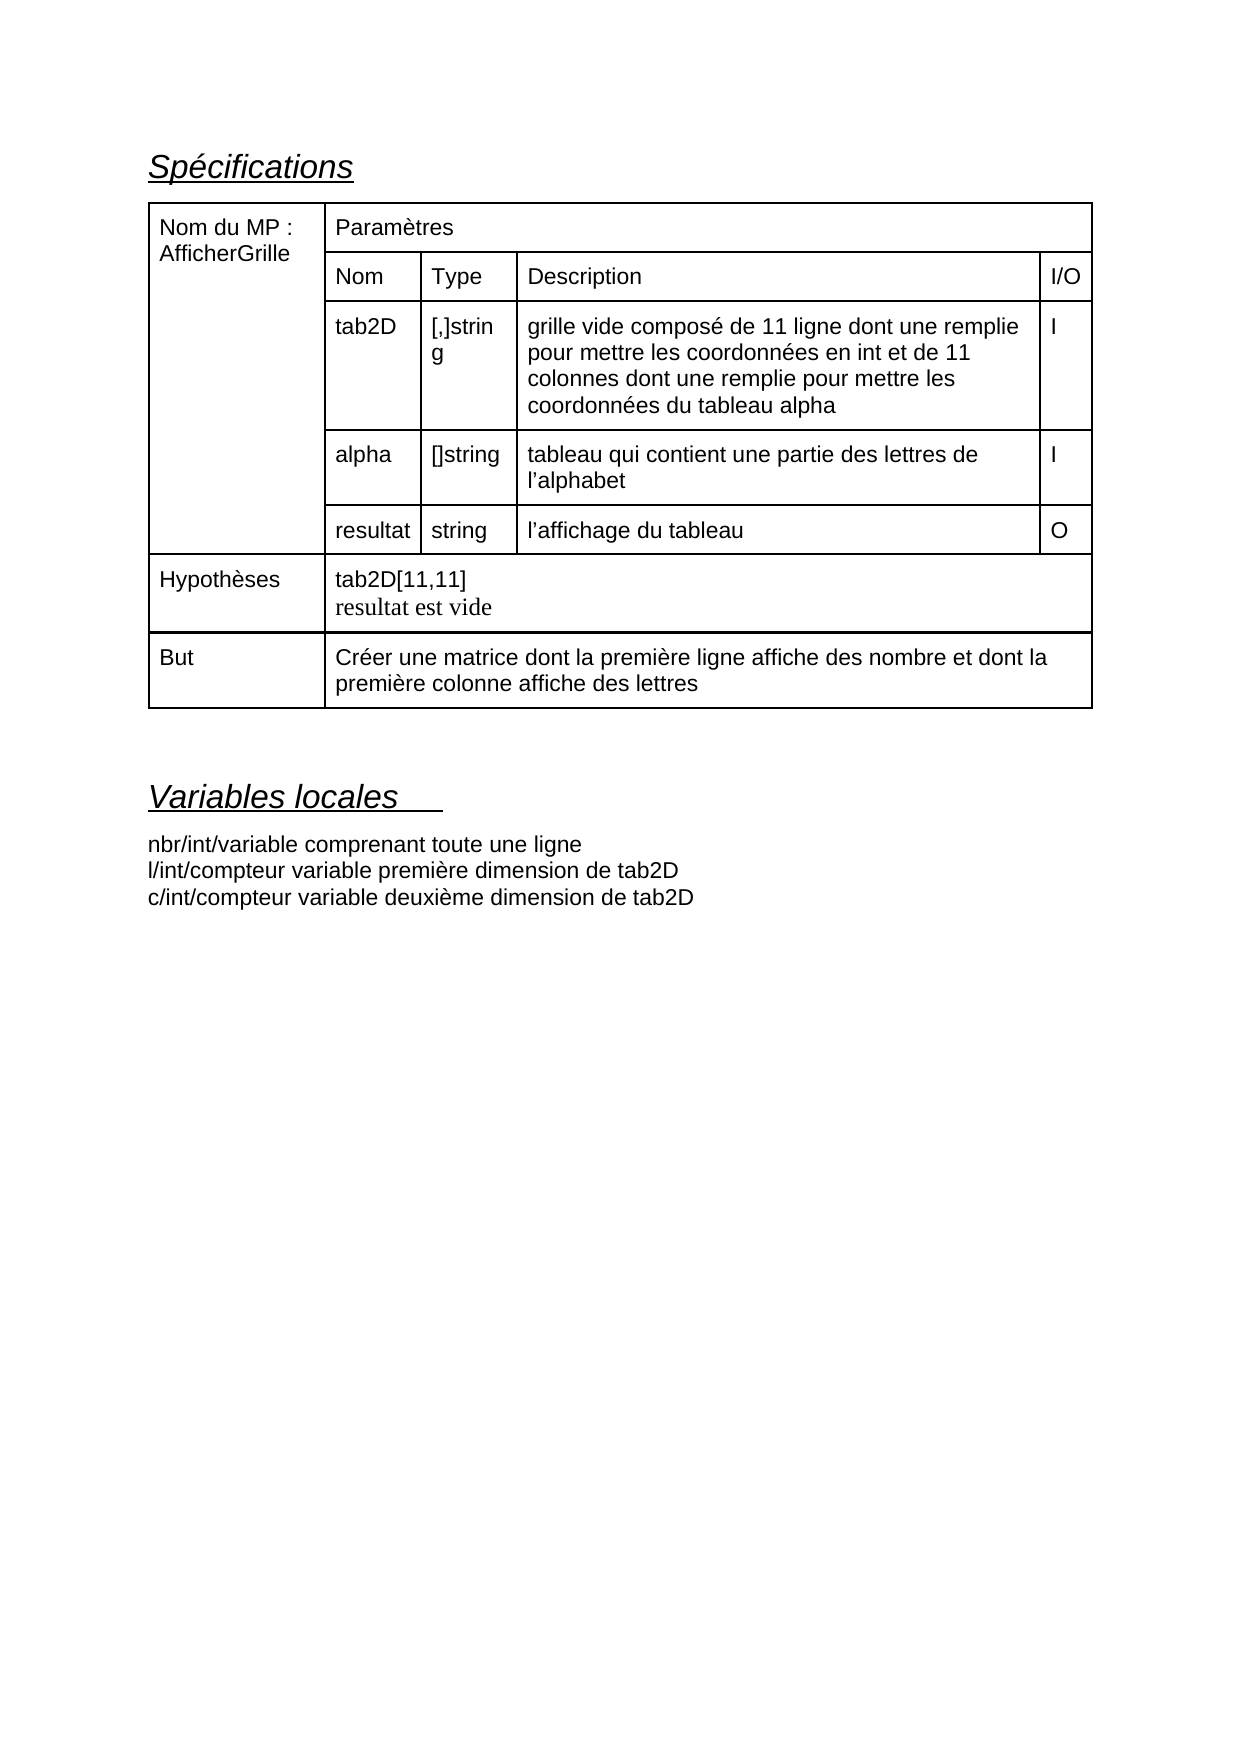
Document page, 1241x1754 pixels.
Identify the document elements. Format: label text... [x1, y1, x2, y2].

subtitle Variables locales [148, 777, 1093, 815]
table_cell Créer une matrice dont la première ligne affiche des nombre et dont la première colonne affiche des lettres [326, 634, 1091, 707]
table_cell []string [422, 431, 516, 504]
table_cell l’affichage du tableau [518, 506, 1039, 553]
table_header Paramètres [326, 204, 1091, 251]
table_header Nom du MP : AfficherGrille [150, 204, 324, 553]
table_cell But [150, 634, 324, 707]
table_cell string [422, 506, 516, 553]
table_cell Type [422, 253, 516, 300]
text nbr/int/variable comprenant toute une ligne [148, 831, 1093, 857]
table_cell [,]string [422, 302, 516, 428]
table_cell I [1041, 302, 1091, 428]
table_cell O [1041, 506, 1091, 553]
table_cell Hypothèses [150, 555, 324, 631]
subtitle Spécifications [148, 148, 1093, 186]
table_cell alpha [326, 431, 420, 504]
table_cell Nom [326, 253, 420, 300]
table_cell tab2D [326, 302, 420, 428]
table_cell resultat [326, 506, 420, 553]
table_cell I [1041, 431, 1091, 504]
table_cell tableau qui contient une partie des lettres de l’alphabet [518, 431, 1039, 504]
text c/int/compteur variable deuxième dimension de tab2D [148, 883, 1093, 910]
table_cell tab2D[11,11] resultat est vide [326, 555, 1091, 631]
table_cell Description [518, 253, 1039, 300]
table_cell I/O [1041, 253, 1091, 300]
text l/int/compteur variable première dimension de tab2D [148, 857, 1093, 883]
table_cell grille vide composé de 11 ligne dont une remplie pour mettre les coordonnées en int et de 11 colonnes dont une remplie pour mettre les coordonnées du tableau alpha [518, 302, 1039, 428]
